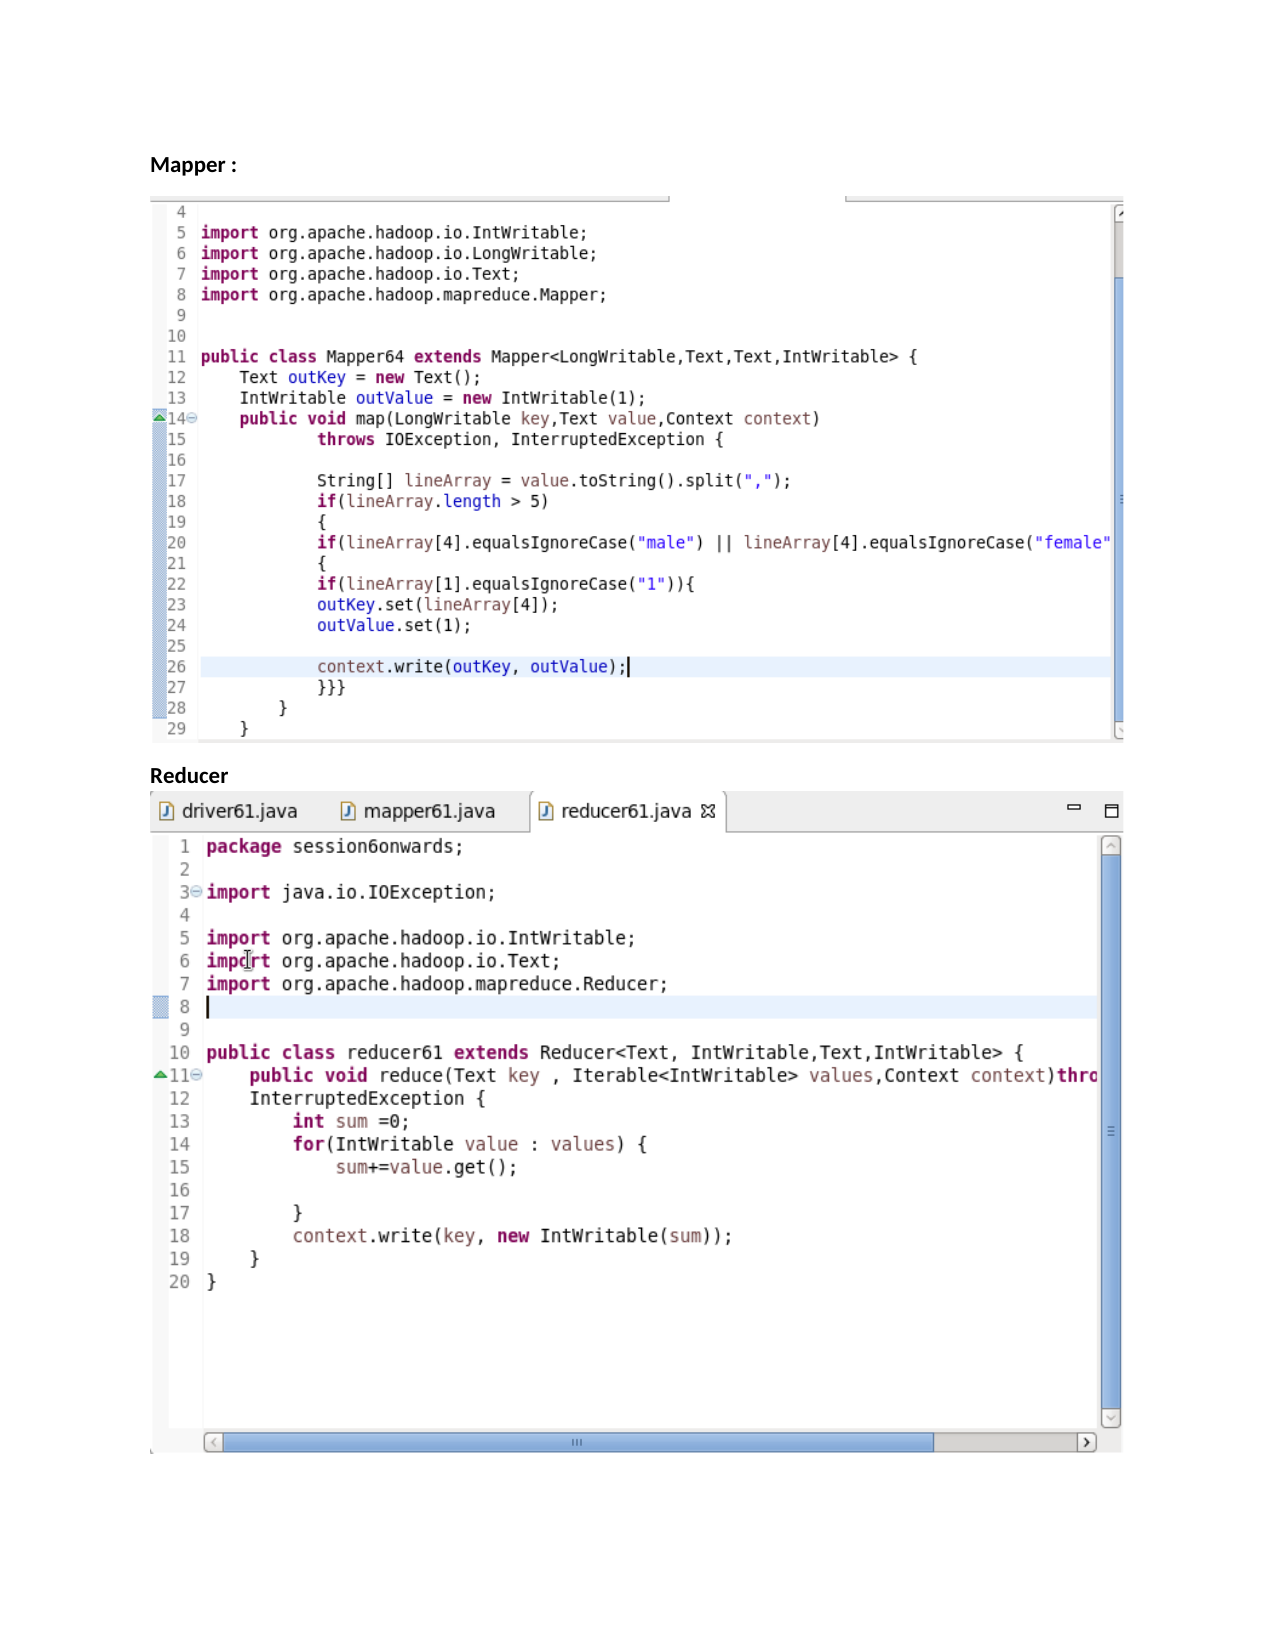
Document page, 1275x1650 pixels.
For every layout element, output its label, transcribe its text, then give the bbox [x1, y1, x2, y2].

picture [150, 791, 1124, 1454]
picture [150, 196, 1124, 743]
text Mapper : [150, 150, 1125, 178]
